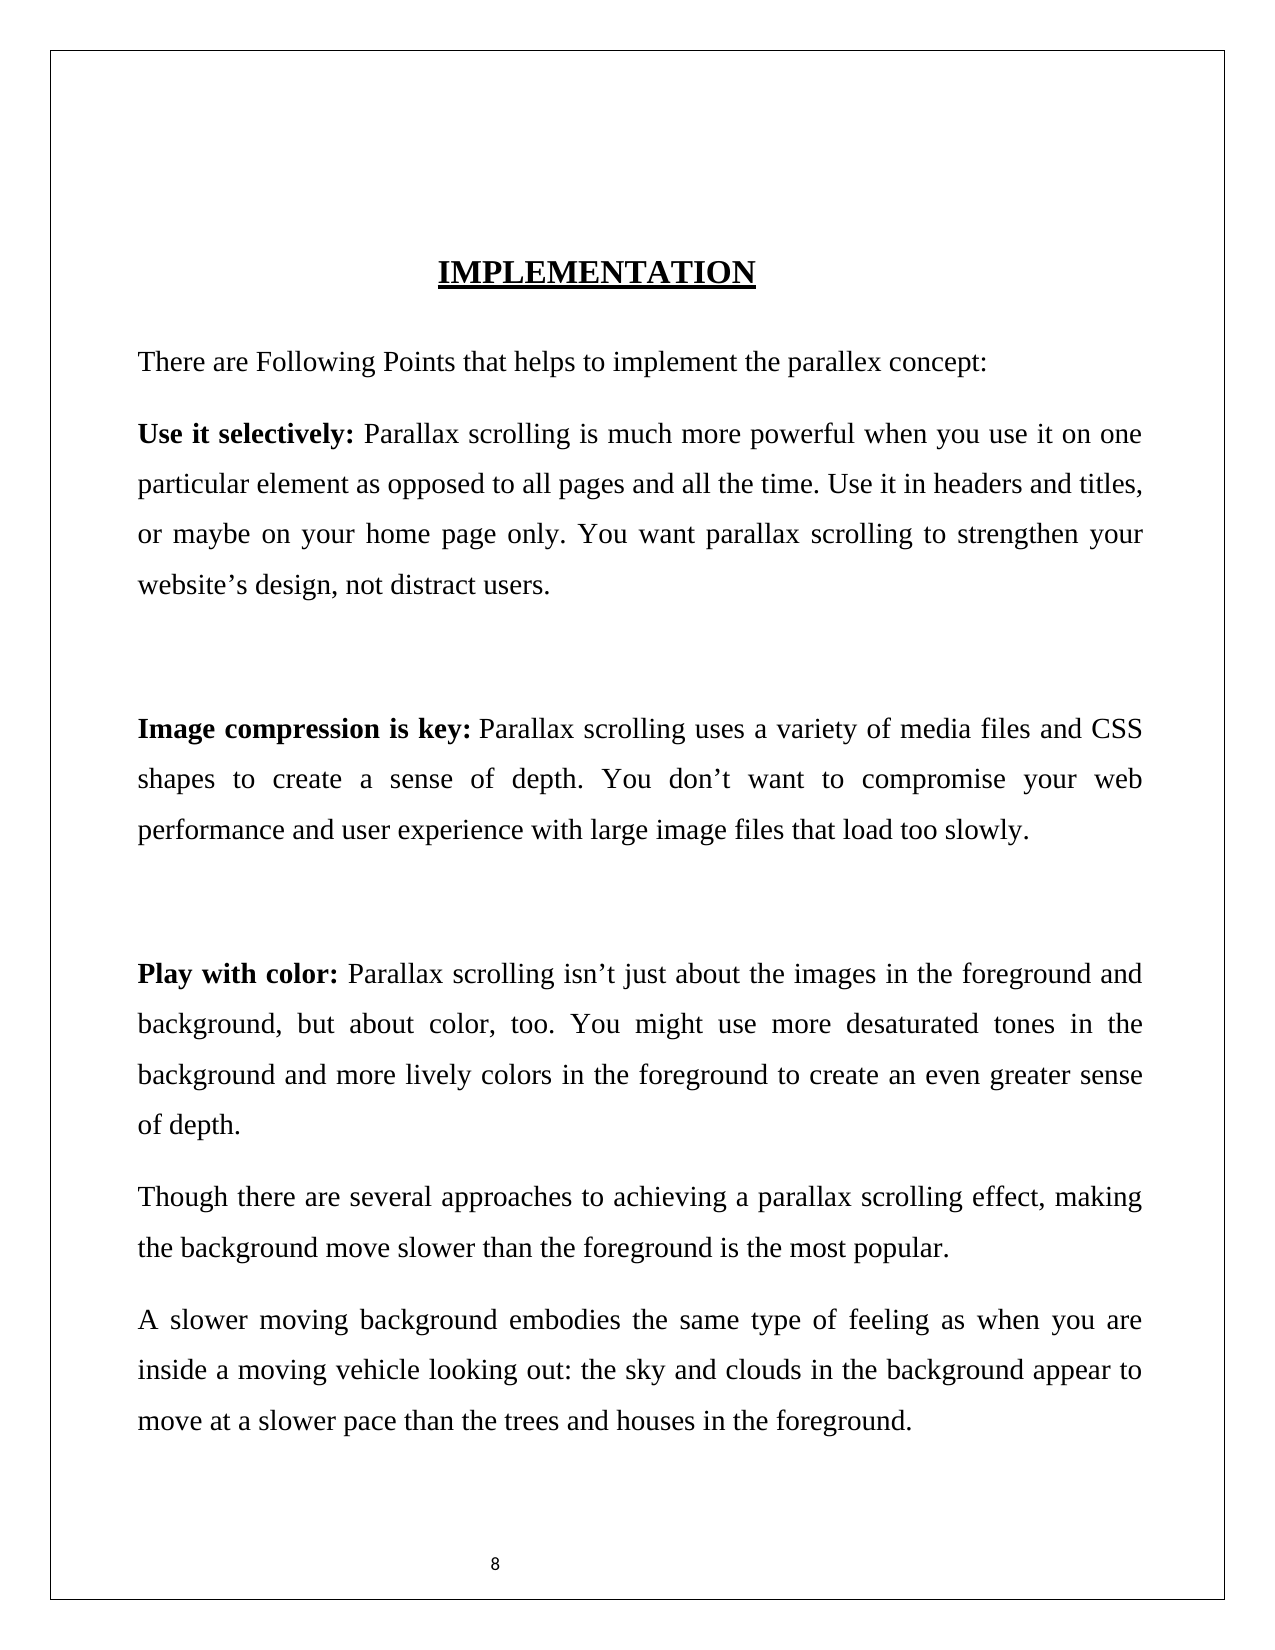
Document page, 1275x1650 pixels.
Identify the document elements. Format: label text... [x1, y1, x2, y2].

text There are Following Points that helps to implement the parallex concept: [137, 344, 1144, 377]
text Though there are several approaches to achieving a parallax scrolling effect, making the background move slower than the foreground is the most popular. [137, 1179, 1144, 1263]
list Play with color: Parallax scrolling isn’t just about the images in the foreground and background, but about color, too. You might use more desaturated tones in the background and more lively colors in the foreground to create an even greater sense of depth. [137, 956, 1144, 1141]
list Use it selectively: Parallax scrolling is much more powerful when you use it on one particular element as opposed to all pages and all the time. Use it in headers and titles, or maybe on your home page only. You want parallax scrolling to strengthen your website’s design, not distract users. [137, 416, 1144, 601]
text A slower moving background embodies the same type of feeling as when you are inside a moving vehicle looking out: the sky and clouds in the background appear to move at a slower pace than the trees and houses in the foreground. [137, 1302, 1144, 1436]
subtitle IMPLEMENTATION [362, 252, 1144, 290]
list Image compression is key: Parallax scrolling uses a variety of media files and CSS shapes to create a sense of depth. You don’t want to compromise your web performance and user experience with large image files that load too slowly. [137, 711, 1144, 846]
